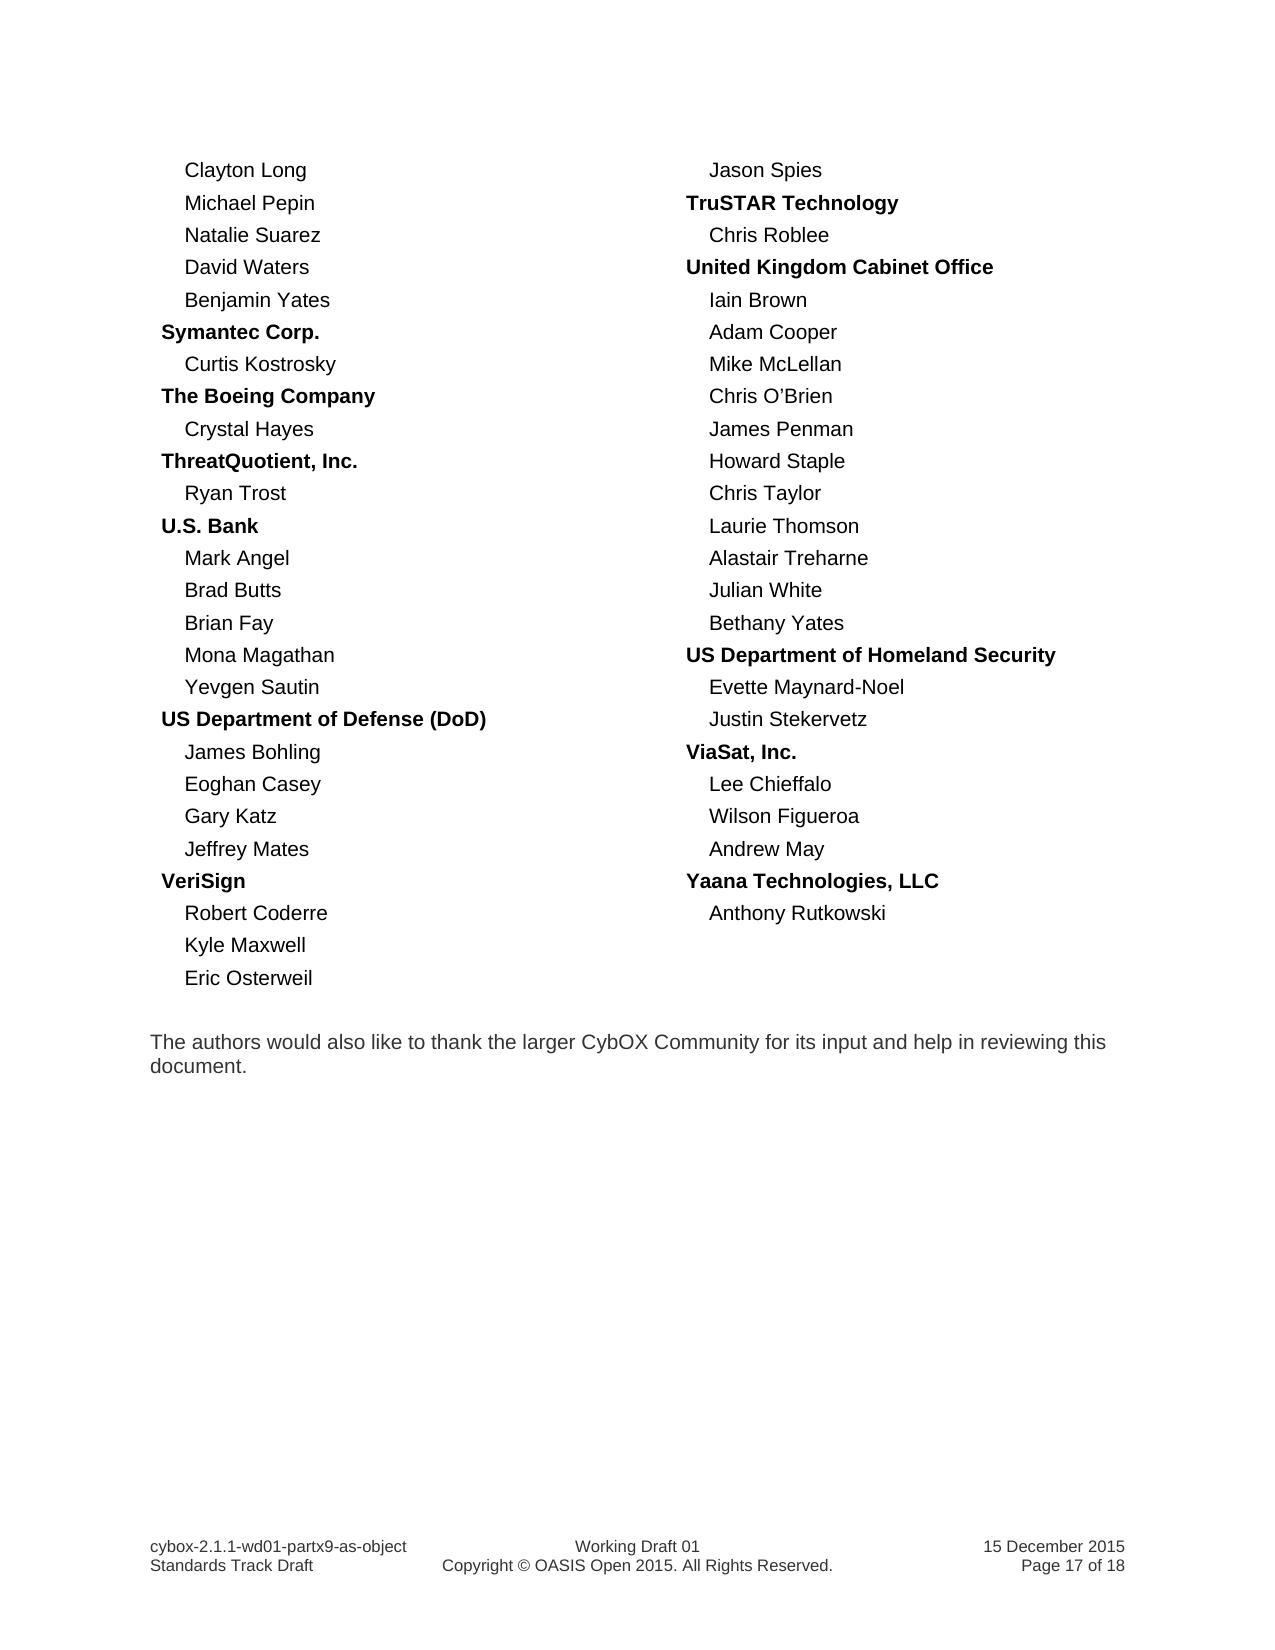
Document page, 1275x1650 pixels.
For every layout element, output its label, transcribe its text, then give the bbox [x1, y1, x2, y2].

text The authors would also like to thank the larger CybOX Community for its input and help in reviewing this document. [150, 1030, 1125, 1078]
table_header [675, 150, 1134, 998]
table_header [150, 150, 674, 998]
